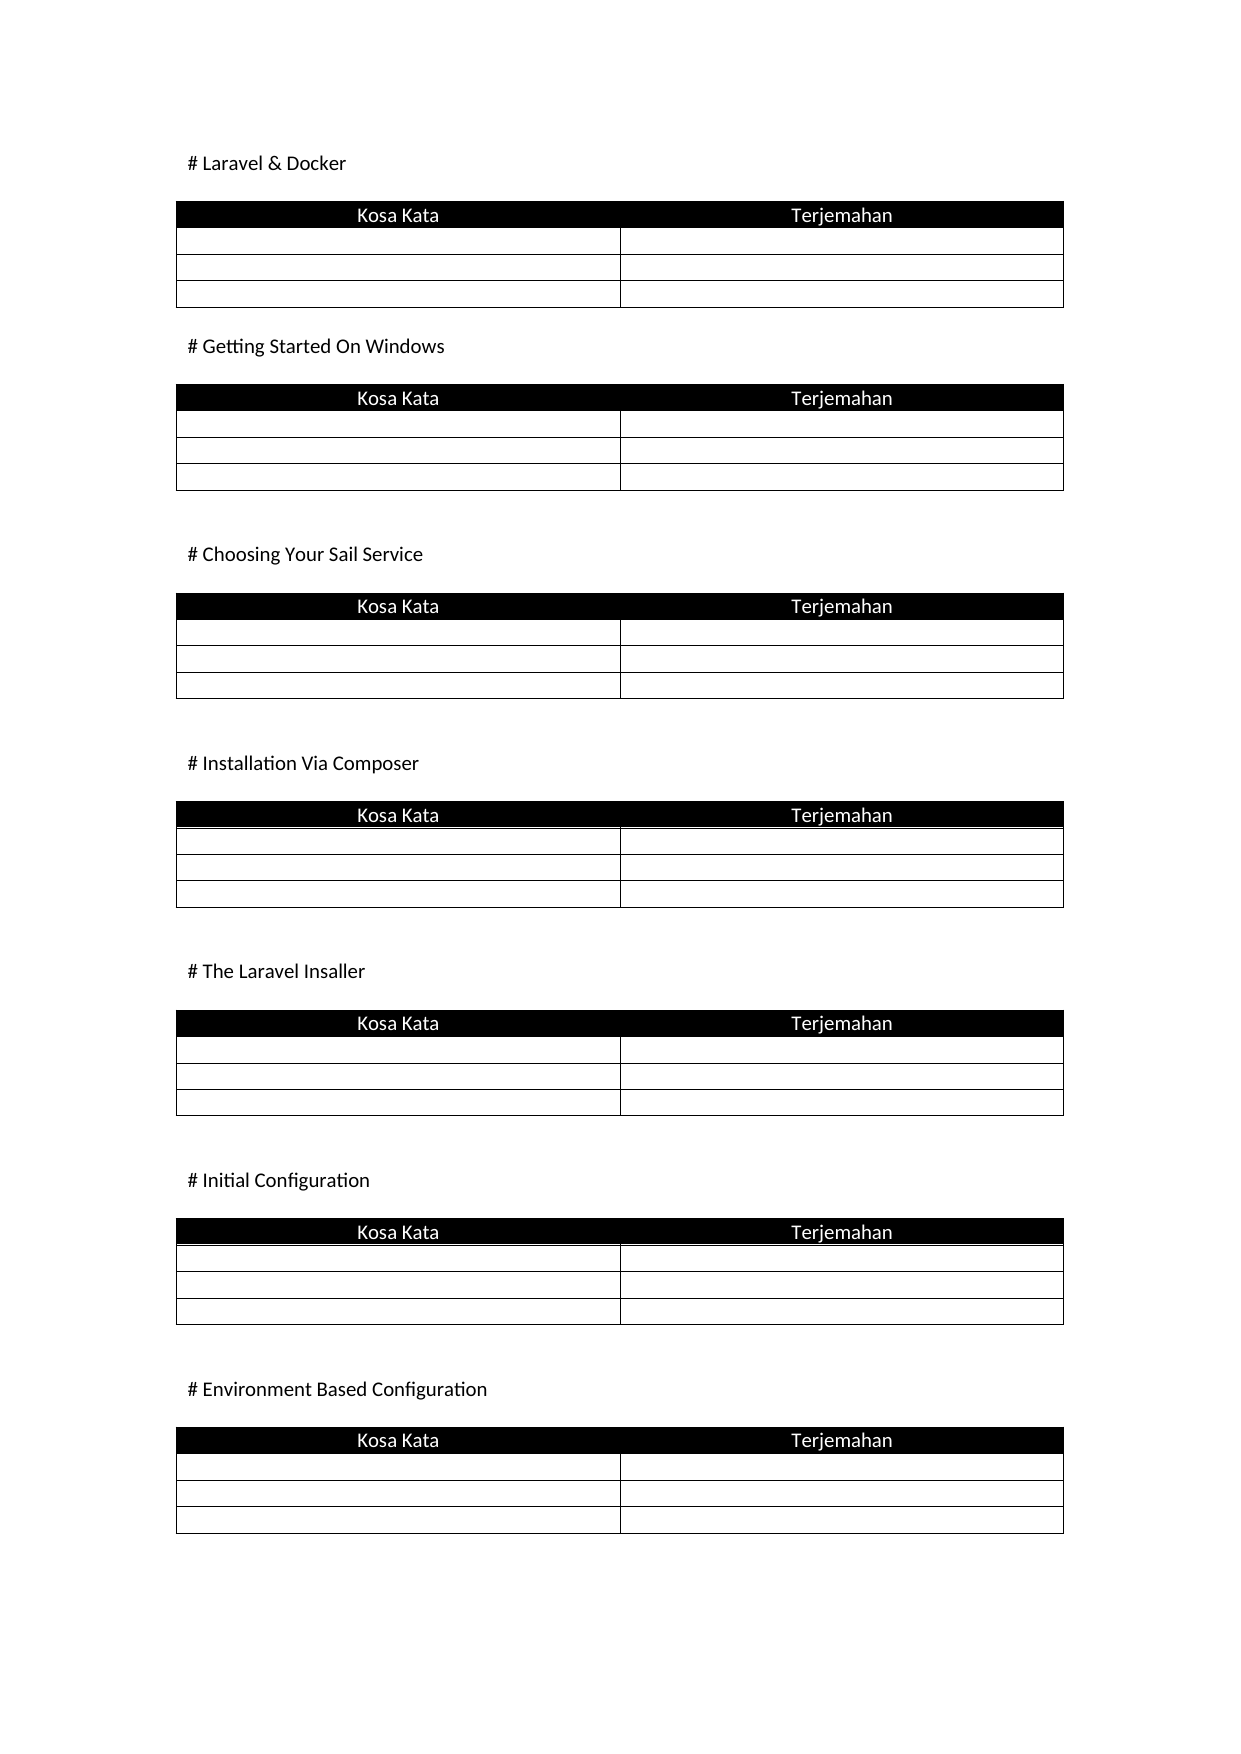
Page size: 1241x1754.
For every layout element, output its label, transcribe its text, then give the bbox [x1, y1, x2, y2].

table_cell [621, 1272, 1063, 1297]
table_header Kosa Kata [177, 594, 620, 619]
text # The Laravel Insaller [187, 959, 1053, 984]
table_cell [177, 1481, 620, 1506]
table_cell [621, 1064, 1063, 1089]
table_cell [621, 646, 1063, 672]
table_cell [621, 829, 1063, 854]
table_header Terjemahan [621, 802, 1063, 827]
text # Environment Based Configuration [187, 1376, 1053, 1401]
table_cell [621, 1246, 1063, 1271]
table_cell [177, 855, 620, 880]
table_header Kosa Kata [177, 385, 620, 410]
table_header Kosa Kata [177, 1219, 620, 1244]
text # Laravel & Docker [187, 150, 1053, 175]
table_cell [621, 464, 1063, 490]
table_cell [177, 1299, 620, 1324]
table_header Terjemahan [621, 1428, 1063, 1453]
table_cell [621, 228, 1063, 254]
table_cell [177, 829, 620, 854]
table_cell [621, 673, 1063, 698]
table_cell [177, 1454, 620, 1479]
table_cell [621, 255, 1063, 280]
table_cell [177, 255, 620, 280]
table_cell [177, 1037, 620, 1062]
table_cell [621, 881, 1063, 907]
table_header Terjemahan [621, 594, 1063, 619]
table_cell [621, 281, 1063, 307]
table_cell [177, 438, 620, 463]
table_cell [177, 673, 620, 698]
table_cell [621, 1299, 1063, 1324]
table_header Terjemahan [621, 202, 1063, 227]
table_header Terjemahan [621, 385, 1063, 410]
table_cell [177, 228, 620, 254]
table_cell [177, 1064, 620, 1089]
table_cell [177, 1272, 620, 1297]
table_cell [621, 411, 1063, 437]
table_cell [177, 281, 620, 307]
text # Choosing Your Sail Service [187, 542, 1053, 567]
table_cell [621, 438, 1063, 463]
table_header Kosa Kata [177, 1428, 620, 1453]
table_cell [621, 1454, 1063, 1479]
text # Installation Via Composer [187, 750, 1053, 776]
table_header Kosa Kata [177, 202, 620, 227]
text # Initial Configuration [187, 1167, 1053, 1193]
table_cell [621, 620, 1063, 645]
table_cell [621, 855, 1063, 880]
table_cell [621, 1090, 1063, 1115]
table_header Terjemahan [621, 1219, 1063, 1244]
table_cell [621, 1481, 1063, 1506]
text # Getting Started On Windows [187, 333, 1053, 358]
table_cell [177, 646, 620, 672]
table_cell [177, 1090, 620, 1115]
table_cell [177, 1246, 620, 1271]
table_cell [177, 881, 620, 907]
table_cell [177, 464, 620, 490]
table_cell [177, 620, 620, 645]
table_cell [177, 1507, 620, 1532]
table_header Kosa Kata [177, 1011, 620, 1036]
table_header Kosa Kata [177, 802, 620, 827]
table_cell [621, 1037, 1063, 1062]
table_header Terjemahan [621, 1011, 1063, 1036]
table_cell [621, 1507, 1063, 1532]
table_cell [177, 411, 620, 437]
